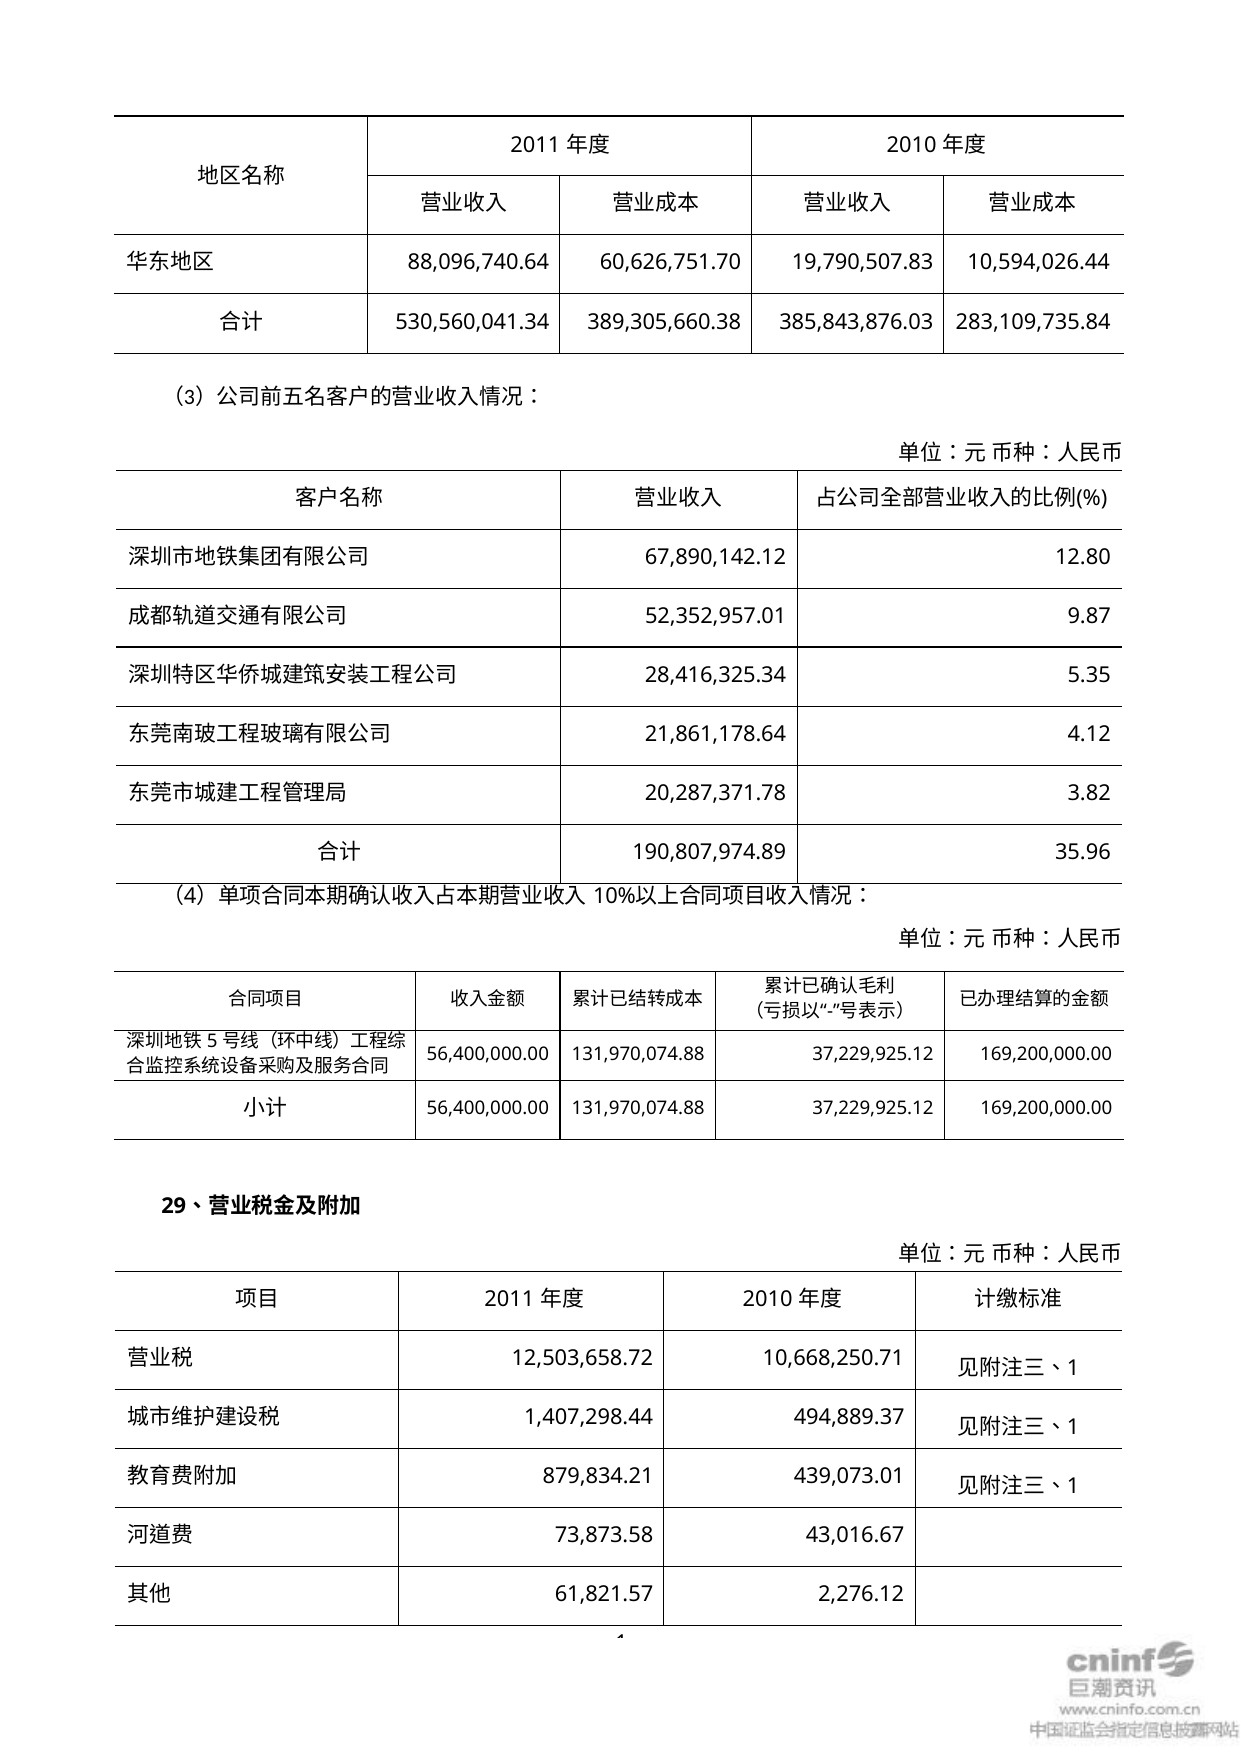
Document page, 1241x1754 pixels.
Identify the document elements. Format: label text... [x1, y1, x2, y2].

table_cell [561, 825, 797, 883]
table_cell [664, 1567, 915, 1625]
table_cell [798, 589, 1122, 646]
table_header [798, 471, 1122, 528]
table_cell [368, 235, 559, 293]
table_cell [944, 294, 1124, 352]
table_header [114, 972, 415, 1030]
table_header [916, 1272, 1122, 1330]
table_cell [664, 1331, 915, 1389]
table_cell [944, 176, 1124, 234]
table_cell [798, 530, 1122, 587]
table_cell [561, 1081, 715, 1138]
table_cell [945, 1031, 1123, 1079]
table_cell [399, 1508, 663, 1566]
text 单位：元 币种：人民币 [102, 1238, 1122, 1267]
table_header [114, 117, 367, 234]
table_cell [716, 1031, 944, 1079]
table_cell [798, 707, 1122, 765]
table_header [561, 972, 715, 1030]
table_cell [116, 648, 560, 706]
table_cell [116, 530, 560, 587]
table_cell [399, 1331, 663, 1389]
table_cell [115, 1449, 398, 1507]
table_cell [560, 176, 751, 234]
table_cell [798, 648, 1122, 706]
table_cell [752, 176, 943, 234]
text （4）单项合同本期确认收入占本期营业收入 10%以上合同项目收入情况： [162, 884, 1139, 909]
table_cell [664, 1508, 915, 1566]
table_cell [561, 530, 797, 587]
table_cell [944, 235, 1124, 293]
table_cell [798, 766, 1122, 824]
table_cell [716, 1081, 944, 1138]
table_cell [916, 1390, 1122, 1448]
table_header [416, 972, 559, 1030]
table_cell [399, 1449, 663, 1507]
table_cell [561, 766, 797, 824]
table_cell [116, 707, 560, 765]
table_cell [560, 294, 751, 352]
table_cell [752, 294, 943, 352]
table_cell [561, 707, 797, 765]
picture [1029, 1633, 1241, 1754]
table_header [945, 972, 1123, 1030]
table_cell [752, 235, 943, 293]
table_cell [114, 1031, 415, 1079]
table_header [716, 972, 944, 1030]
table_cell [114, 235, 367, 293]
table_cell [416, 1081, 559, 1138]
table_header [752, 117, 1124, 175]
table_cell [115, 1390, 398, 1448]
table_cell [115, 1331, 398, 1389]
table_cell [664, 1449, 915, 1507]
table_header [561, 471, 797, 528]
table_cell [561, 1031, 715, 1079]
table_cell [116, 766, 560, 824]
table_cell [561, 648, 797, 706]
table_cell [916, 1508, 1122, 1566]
text （3）公司前五名客户的营业收入情况： [162, 381, 1139, 411]
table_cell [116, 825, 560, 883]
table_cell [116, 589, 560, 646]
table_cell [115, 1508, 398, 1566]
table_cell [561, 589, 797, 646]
text 单位：元 币种：人民币 [102, 923, 1122, 953]
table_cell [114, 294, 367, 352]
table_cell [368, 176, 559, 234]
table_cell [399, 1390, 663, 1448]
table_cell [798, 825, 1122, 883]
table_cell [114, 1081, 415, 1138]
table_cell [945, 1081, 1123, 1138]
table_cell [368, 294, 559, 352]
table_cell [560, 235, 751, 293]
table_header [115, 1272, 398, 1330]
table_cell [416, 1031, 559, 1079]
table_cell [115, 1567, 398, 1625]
subtitle 29、营业税金及附加 [161, 1190, 1139, 1220]
text 单位：元 币种：人民币 [102, 436, 1123, 466]
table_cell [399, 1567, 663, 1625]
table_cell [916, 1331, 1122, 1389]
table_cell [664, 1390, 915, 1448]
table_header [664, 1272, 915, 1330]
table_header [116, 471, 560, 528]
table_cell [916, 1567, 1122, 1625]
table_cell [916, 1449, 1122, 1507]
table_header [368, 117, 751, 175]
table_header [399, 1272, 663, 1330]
